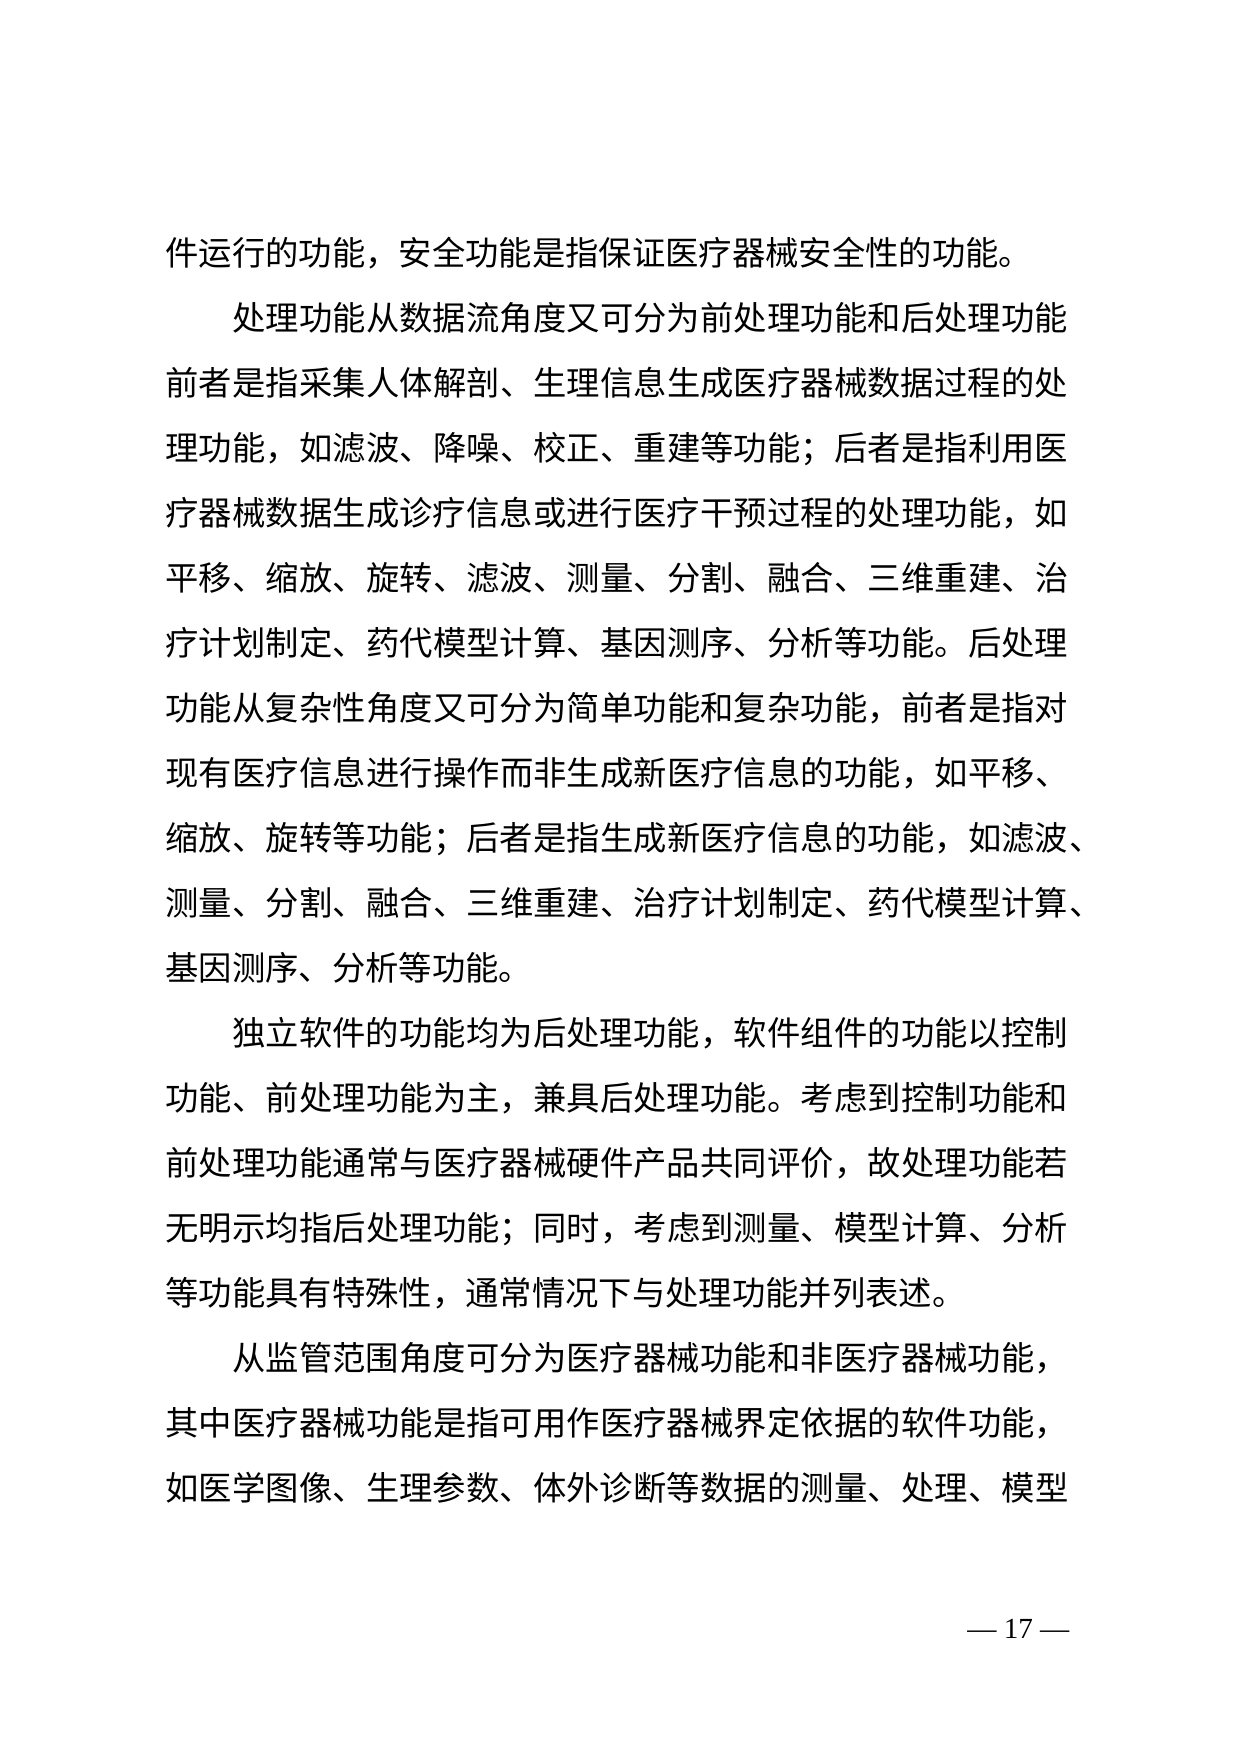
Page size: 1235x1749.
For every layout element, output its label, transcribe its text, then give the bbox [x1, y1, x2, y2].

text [165, 218, 1069, 283]
text 处理功能从数据流角度又可分为前处理功能和后处理功能，前者是指采集人体解剖、生理信息生成医疗器械数据过程的处理功能，如滤波、降噪、校正、重建等功能；后者是指利用医疗器械数据生成诊疗信息或进行医疗干预过程的处理功能，如平移、缩放、旋转、滤波、测量、分割、融合、三维重建、治疗计划制定、药代模型计算、基因测序、分析等功能。后处理功能从复杂性角度又可分为简单功能和复杂功能，前者是指对现有医疗信息进行操作而非生成新医疗信息的功能，如平移、缩放、旋转等功能；后者是指生成新医疗信息的功能，如滤波、测量、分割、融合、三维重建、治疗计划制定、药代模型计算、基因测序、分析等功能。 [165, 283, 1069, 998]
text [165, 1323, 1069, 1518]
text 独立软件的功能均为后处理功能，软件组件的功能以控制功能、前处理功能为主，兼具后处理功能。考虑到控制功能和前处理功能通常与医疗器械硬件产品共同评价，故处理功能若无明示均指后处理功能；同时，考虑到测量、模型计算、分析等功能具有特殊性，通常情况下与处理功能并列表述。 [165, 998, 1069, 1323]
